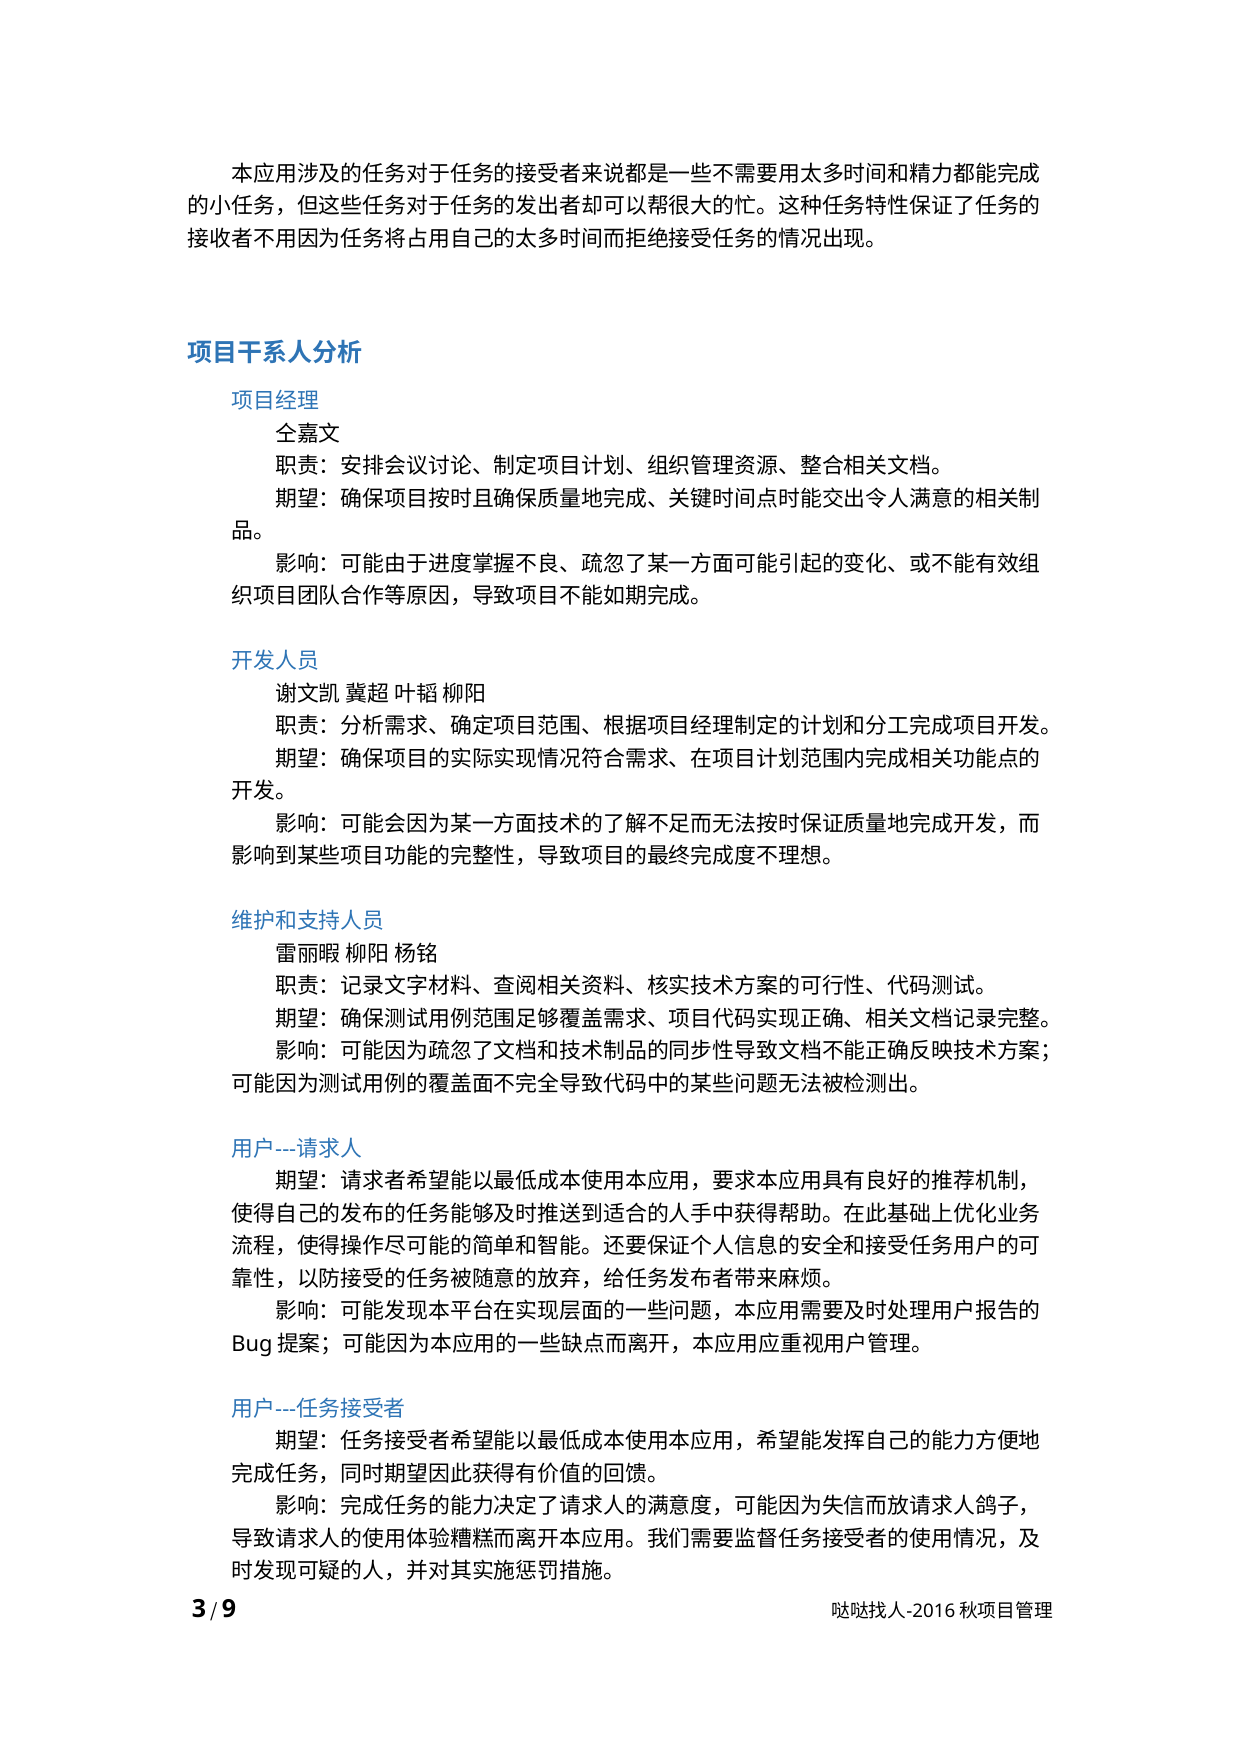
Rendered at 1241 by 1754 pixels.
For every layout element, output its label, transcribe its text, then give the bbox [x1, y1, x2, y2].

text 影响：可能发现本平台在实现层面的一些问题，本应用需要及时处理用户报告的Bug提案；可能因为本应用的一些缺点而离开，本应用应重视用户管理。 [231, 1293, 1053, 1358]
text 期望：任务接受者希望能以最低成本使用本应用，希望能发挥自己的能力方便地完成任务，同时期望因此获得有价值的回馈。 [231, 1423, 1053, 1488]
text 项目干系人分析 [187, 318, 1053, 383]
text 职责：安排会议讨论、制定项目计划、组织管理资源、整合相关文档。 [231, 448, 1053, 481]
text 期望：确保项目的实际实现情况符合需求、在项目计划范围内完成相关功能点的开发。 [231, 741, 1053, 806]
text 开发人员 [187, 643, 1053, 676]
text 用户---任务接受者 [187, 1391, 1053, 1423]
text 仝嘉文 [231, 416, 1053, 448]
text 谢文凯 冀超 叶韬 柳阳 [231, 676, 1053, 708]
text 期望：请求者希望能以最低成本使用本应用，要求本应用具有良好的推荐机制，使得自己的发布的任务能够及时推送到适合的人手中获得帮助。在此基础上优化业务流程，使得操作尽可能的简单和智能。还要保证个人信息的安全和接受任务用户的可靠性，以防接受的任务被随意的放弃，给任务发布者带来麻烦。 [231, 1163, 1053, 1293]
text 影响：可能会因为某一方面技术的了解不足而无法按时保证质量地完成开发，而影响到某些项目功能的完整性，导致项目的最终完成度不理想。 [231, 806, 1053, 871]
text 维护和支持人员 [187, 903, 1053, 936]
text 本应用涉及的任务对于任务的接受者来说都是一些不需要用太多时间和精力都能完成的小任务，但这些任务对于任务的发出者却可以帮很大的忙。这种任务特性保证了任务的接收者不用因为任务将占用自己的太多时间而拒绝接受任务的情况出现。 [187, 156, 1053, 253]
text 影响：可能由于进度掌握不良、疏忽了某一方面可能引起的变化、或不能有效组织项目团队合作等原因，导致项目不能如期完成。 [231, 546, 1053, 611]
text 项目经理 [187, 383, 1053, 416]
text 职责：记录文字材料、查阅相关资料、核实技术方案的可行性、代码测试。 [187, 968, 1053, 1001]
text 雷丽暇 柳阳 杨铭 [187, 936, 1053, 968]
text 影响：可能因为疏忽了文档和技术制品的同步性导致文档不能正确反映技术方案；可能因为测试用例的覆盖面不完全导致代码中的某些问题无法被检测出。 [231, 1033, 1053, 1098]
text 期望：确保项目按时且确保质量地完成、关键时间点时能交出令人满意的相关制品。 [231, 481, 1053, 546]
text 期望：确保测试用例范围足够覆盖需求、项目代码实现正确、相关文档记录完整。 [231, 1001, 1053, 1033]
text 用户---请求人 [187, 1131, 1053, 1163]
text 影响：完成任务的能力决定了请求人的满意度，可能因为失信而放请求人鸽子，导致请求人的使用体验糟糕而离开本应用。我们需要监督任务接受者的使用情况，及时发现可疑的人，并对其实施惩罚措施。 [231, 1488, 1053, 1586]
text 职责：分析需求、确定项目范围、根据项目经理制定的计划和分工完成项目开发。 [231, 708, 1053, 741]
